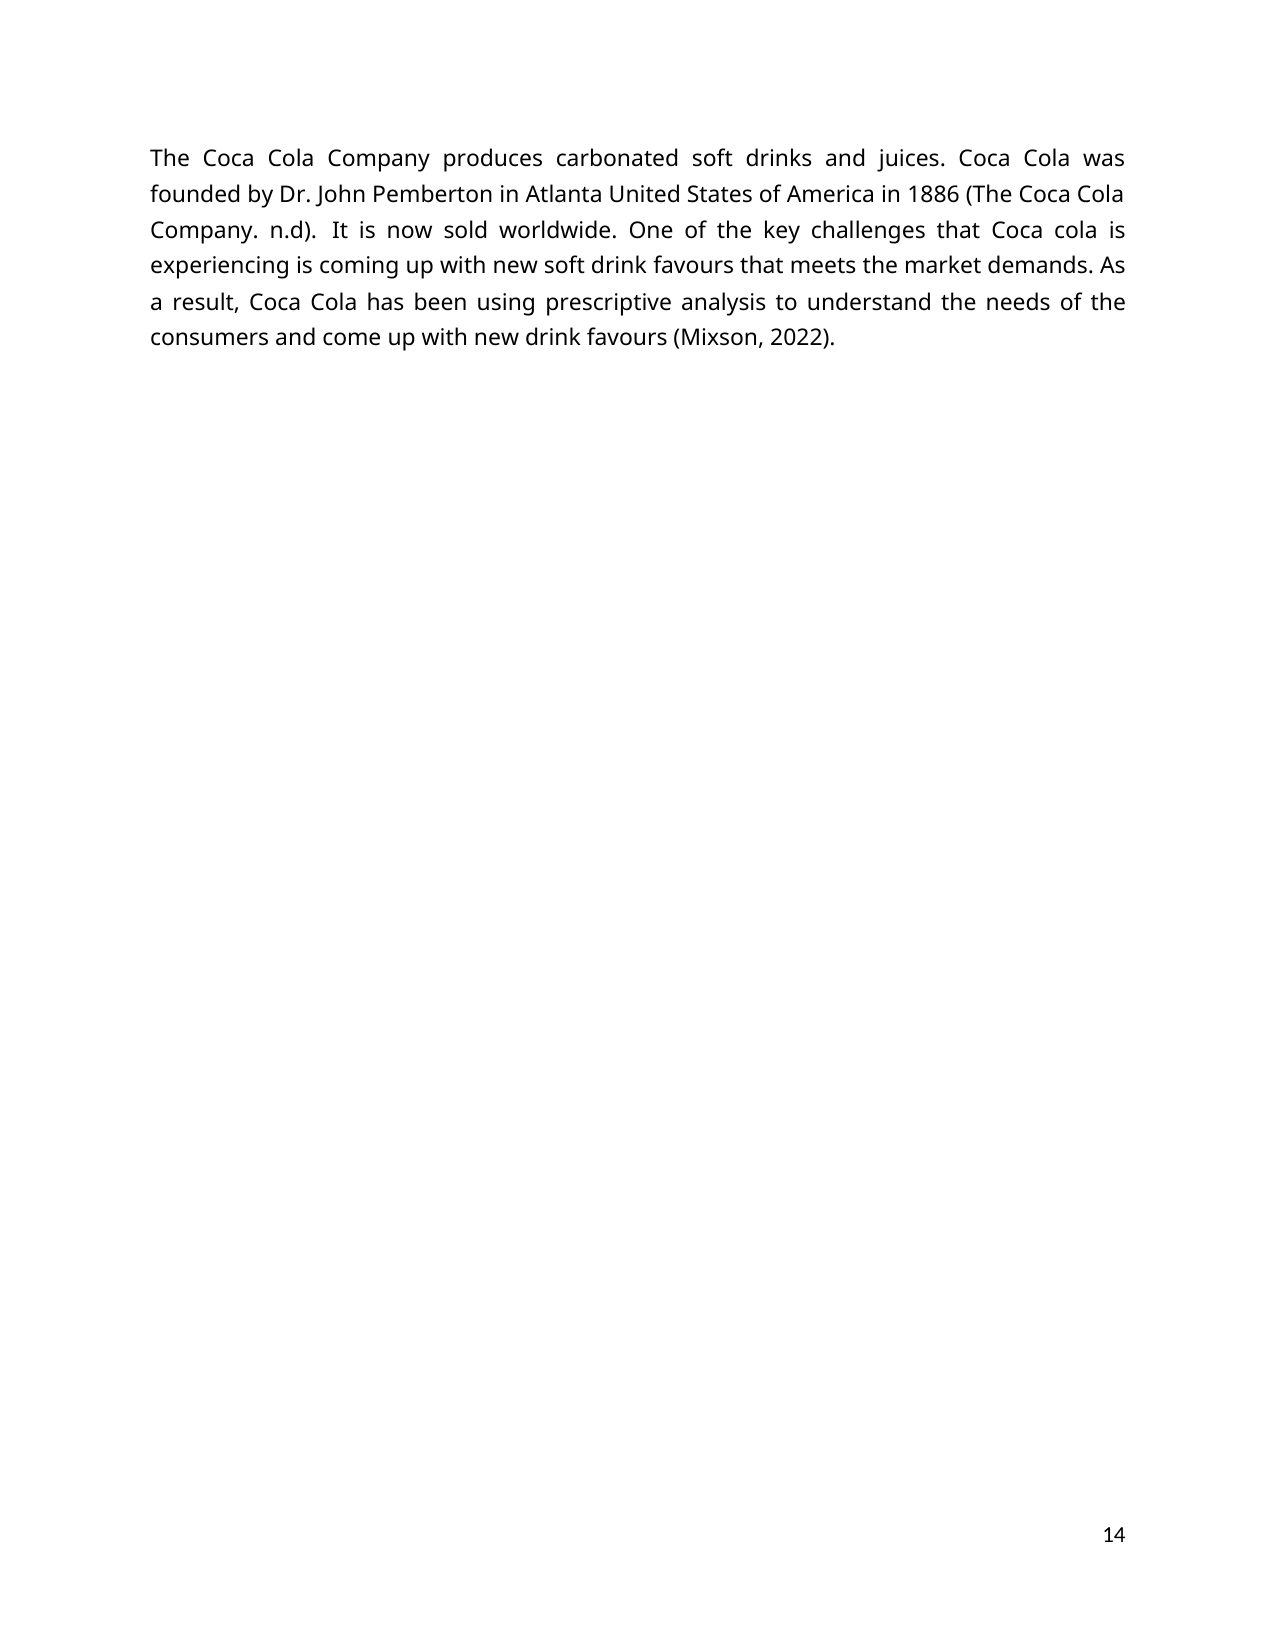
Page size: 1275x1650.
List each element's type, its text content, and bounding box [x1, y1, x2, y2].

text The Coca Cola Company produces carbonated soft drinks and juices. Coca Cola was founded by Dr. John Pemberton in Atlanta United States of America in 1886 (The Coca Cola Company. n.d). It is now sold worldwide. One of the key challenges that Coca cola is experiencing is coming up with new soft drink favours that meets the market demands. As a result, Coca Cola has been using prescriptive analysis to understand the needs of the consumers and come up with new drink favours (Mixson, 2022). [150, 142, 1126, 353]
